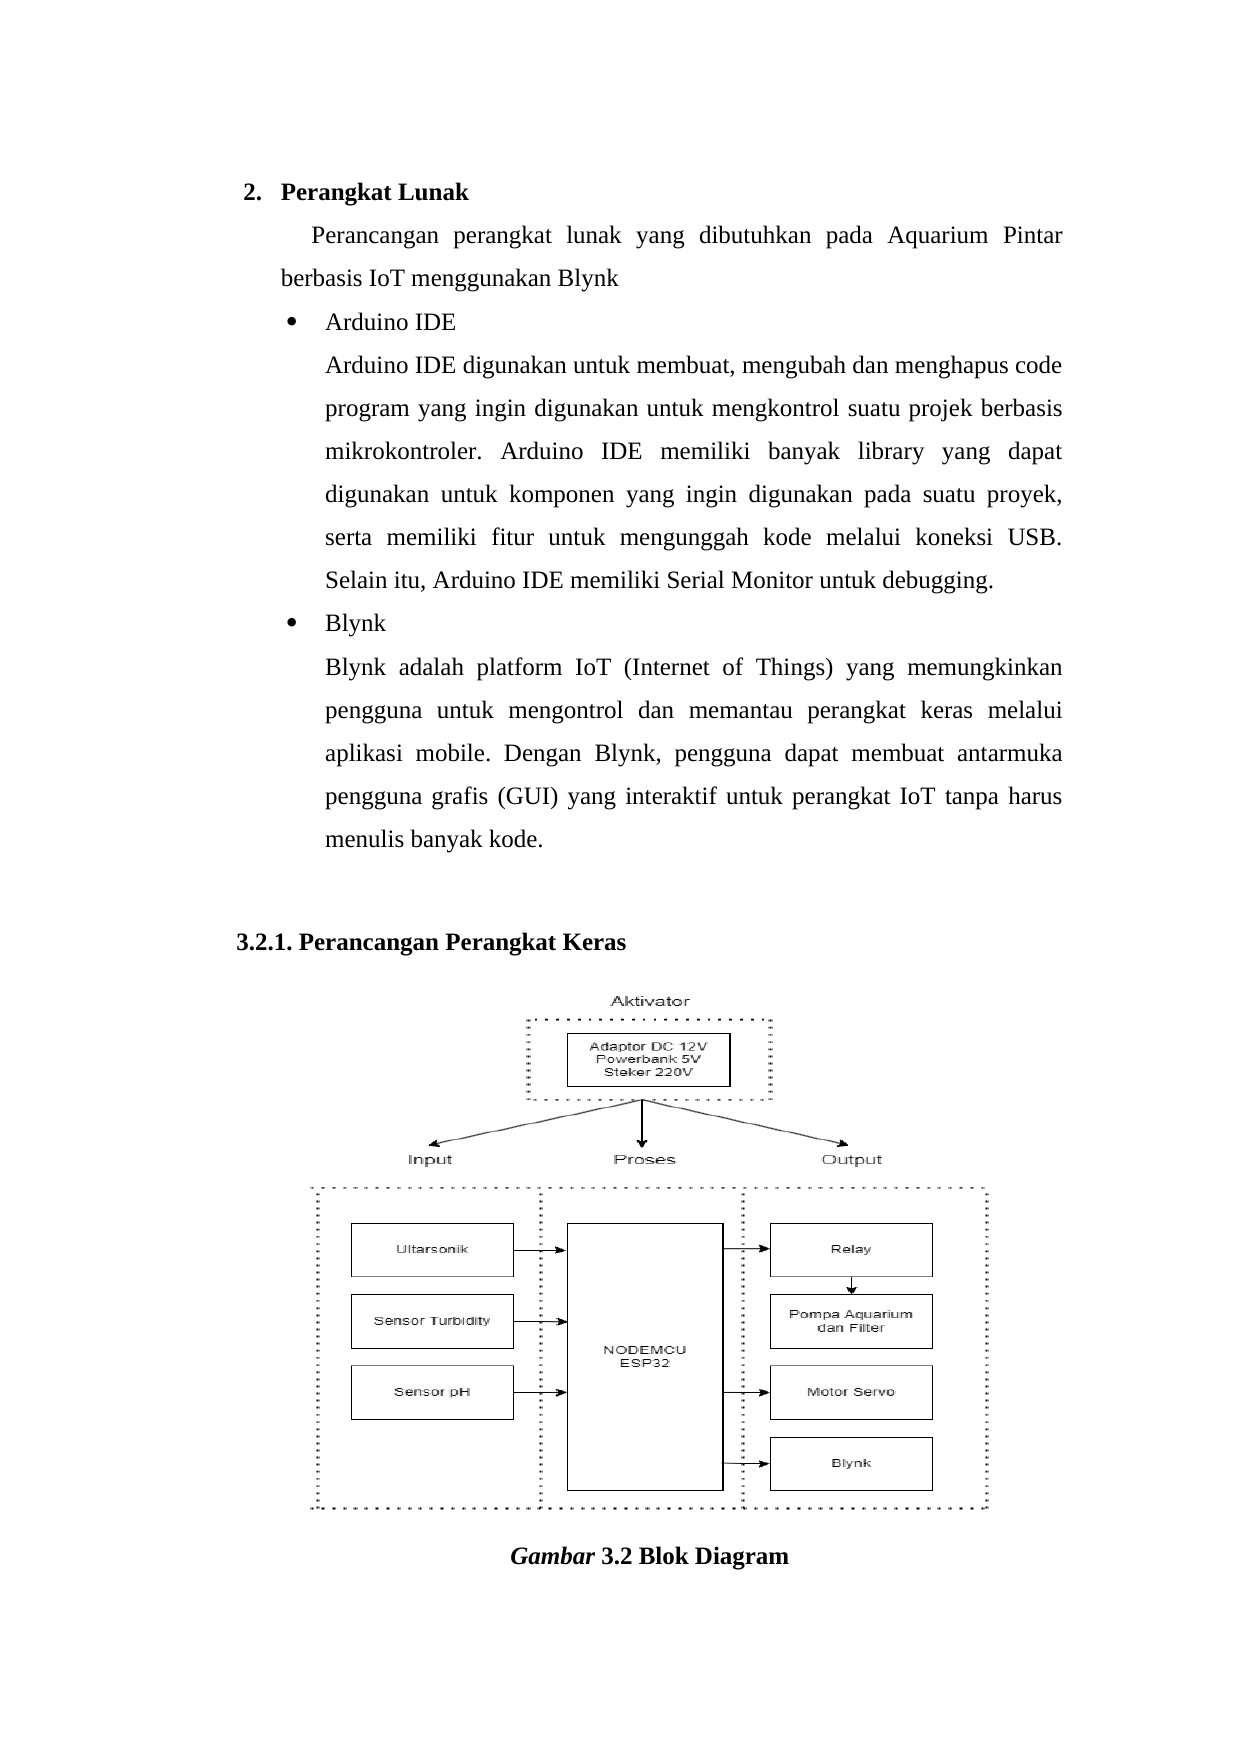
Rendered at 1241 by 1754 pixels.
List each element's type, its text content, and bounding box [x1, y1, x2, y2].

list Perangkat Lunak [243, 177, 1063, 206]
text 3.2.1. Perancangan Perangkat Keras [236, 927, 1063, 956]
list Arduino IDE digunakan untuk membuat, mengubah dan menghapus code program yang ingin digunakan untuk mengkontrol suatu projek berbasis mikrokontroler. Arduino IDE memiliki banyak library yang dapat digunakan untuk komponen yang ingin digunakan pada suatu proyek, serta memiliki fitur untuk mengunggah kode melalui koneksi USB. Selain itu, Arduino IDE memiliki Serial Monitor untuk debugging. [325, 350, 1063, 594]
list Blynk adalah platform IoT (Internet of Things) yang memungkinkan pengguna untuk mengontrol dan memantau perangkat keras melalui aplikasi mobile. Dengan Blynk, pengguna dapat membuat antarmuka pengguna grafis (GUI) yang interaktif untuk perangkat IoT tanpa harus menulis banyak kode. [325, 652, 1063, 853]
picture [308, 986, 992, 1511]
list Arduino IDE [287, 307, 1063, 335]
text Gambar 3.2 Blok Diagram [236, 1541, 1063, 1570]
list Perancangan perangkat lunak yang dibutuhkan pada Aquarium Pintar berbasis IoT menggunakan Blynk [281, 220, 1063, 292]
list Blynk [287, 608, 1063, 637]
